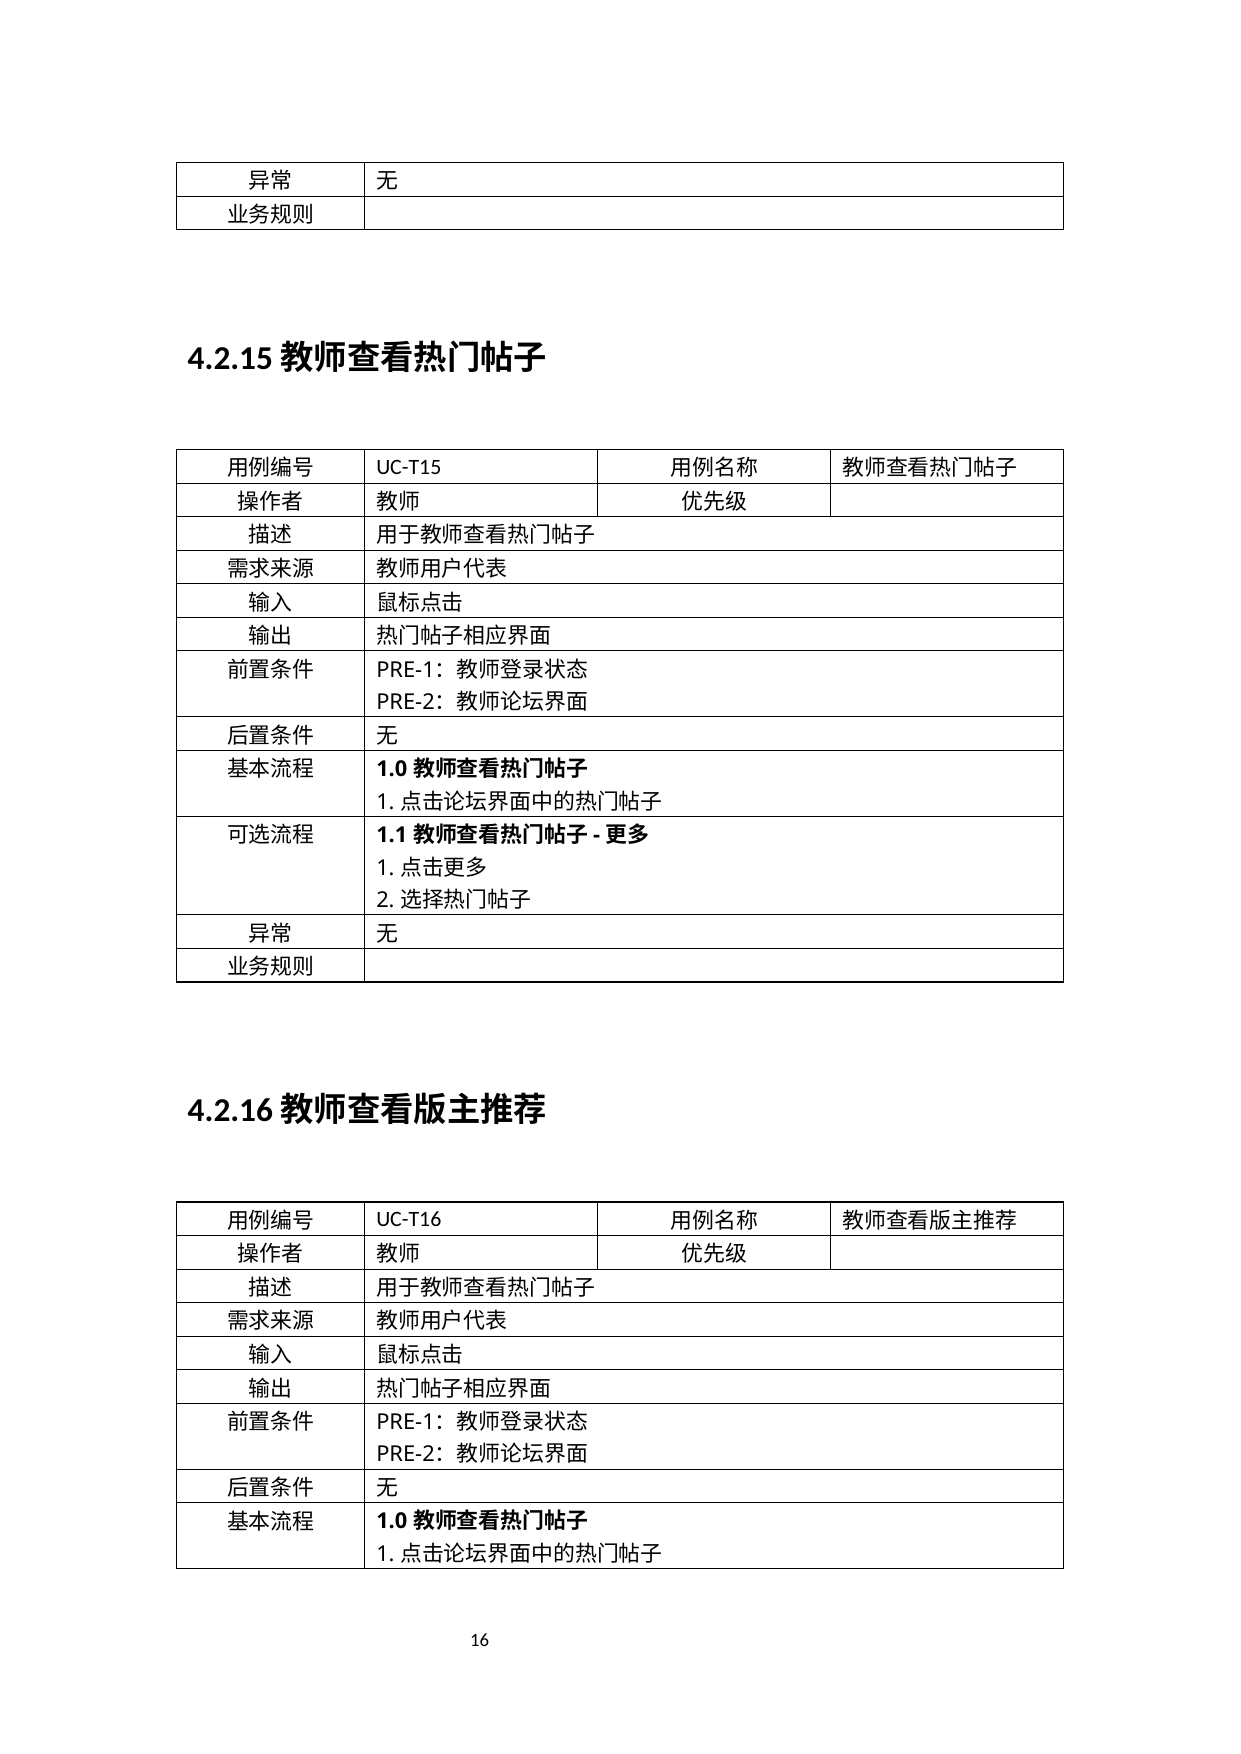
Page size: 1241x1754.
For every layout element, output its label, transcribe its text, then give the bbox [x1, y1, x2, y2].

table_header UC-T15 [365, 450, 597, 482]
table_cell 无 [365, 1470, 1063, 1502]
subtitle 教师查看版主推荐 [187, 1074, 1053, 1139]
table_cell 鼠标点击 [365, 1337, 1063, 1369]
table_header 用例编号 [177, 1203, 364, 1235]
table_cell 基本流程 [177, 751, 364, 816]
table_cell PRE-1：教师登录状态 PRE-2：教师论坛界面 [365, 651, 1063, 716]
table_cell 无 [365, 163, 1063, 196]
table_cell 热门帖子相应界面 [365, 1370, 1063, 1403]
table_header 用例名称 [598, 1203, 830, 1235]
table_cell 无 [365, 717, 1063, 750]
table_cell 前置条件 [177, 651, 364, 716]
table_cell 1.0 教师查看热门帖子 1. 点击论坛界面中的热门帖子 [365, 1503, 1063, 1568]
table_cell 教师用户代表 [365, 551, 1063, 583]
table_cell 操作者 [177, 484, 364, 516]
table_header 教师查看版主推荐 [831, 1203, 1063, 1235]
table_cell 优先级 [598, 484, 830, 516]
table_cell 输入 [177, 1337, 364, 1369]
table_cell 前置条件 [177, 1404, 364, 1469]
table_cell 可选流程 [177, 817, 364, 914]
table_cell 描述 [177, 1270, 364, 1302]
table_header 用例名称 [598, 450, 830, 482]
table_cell 用于教师查看热门帖子 [365, 517, 1063, 549]
table_cell 优先级 [598, 1236, 830, 1268]
table_cell 教师 [365, 1236, 597, 1268]
table_cell 输出 [177, 1370, 364, 1403]
table_cell 输入 [177, 584, 364, 617]
table_cell 基本流程 [177, 1503, 364, 1568]
table_header 用例编号 [177, 450, 364, 482]
table_cell 教师 [365, 484, 597, 516]
table_cell 教师用户代表 [365, 1303, 1063, 1336]
table_cell 异常 [177, 915, 364, 948]
table_cell 1.0 教师查看热门帖子 1. 点击论坛界面中的热门帖子 [365, 751, 1063, 816]
table_cell 需求来源 [177, 551, 364, 583]
table_cell 后置条件 [177, 717, 364, 750]
table_cell 需求来源 [177, 1303, 364, 1336]
table_cell 业务规则 [177, 197, 364, 229]
subtitle 教师查看热门帖子 [187, 322, 1053, 387]
table_cell 输出 [177, 618, 364, 650]
table_cell 操作者 [177, 1236, 364, 1268]
table_cell [365, 949, 1063, 981]
table_cell 后置条件 [177, 1470, 364, 1502]
table_cell 无 [365, 915, 1063, 948]
table_cell PRE-1：教师登录状态 PRE-2：教师论坛界面 [365, 1404, 1063, 1469]
table_cell 描述 [177, 517, 364, 549]
table_cell 业务规则 [177, 949, 364, 981]
table_header UC-T16 [365, 1203, 597, 1235]
table_cell 教师查看热门帖子 - 更多 点击更多 选择热门帖子 [365, 817, 1063, 914]
table_cell 异常 [177, 163, 364, 196]
table_cell 鼠标点击 [365, 584, 1063, 617]
table_cell [831, 484, 1063, 516]
table_cell [831, 1236, 1063, 1268]
table_cell 热门帖子相应界面 [365, 618, 1063, 650]
table_cell [365, 197, 1063, 229]
table_cell 用于教师查看热门帖子 [365, 1270, 1063, 1302]
table_header 教师查看热门帖子 [831, 450, 1063, 482]
